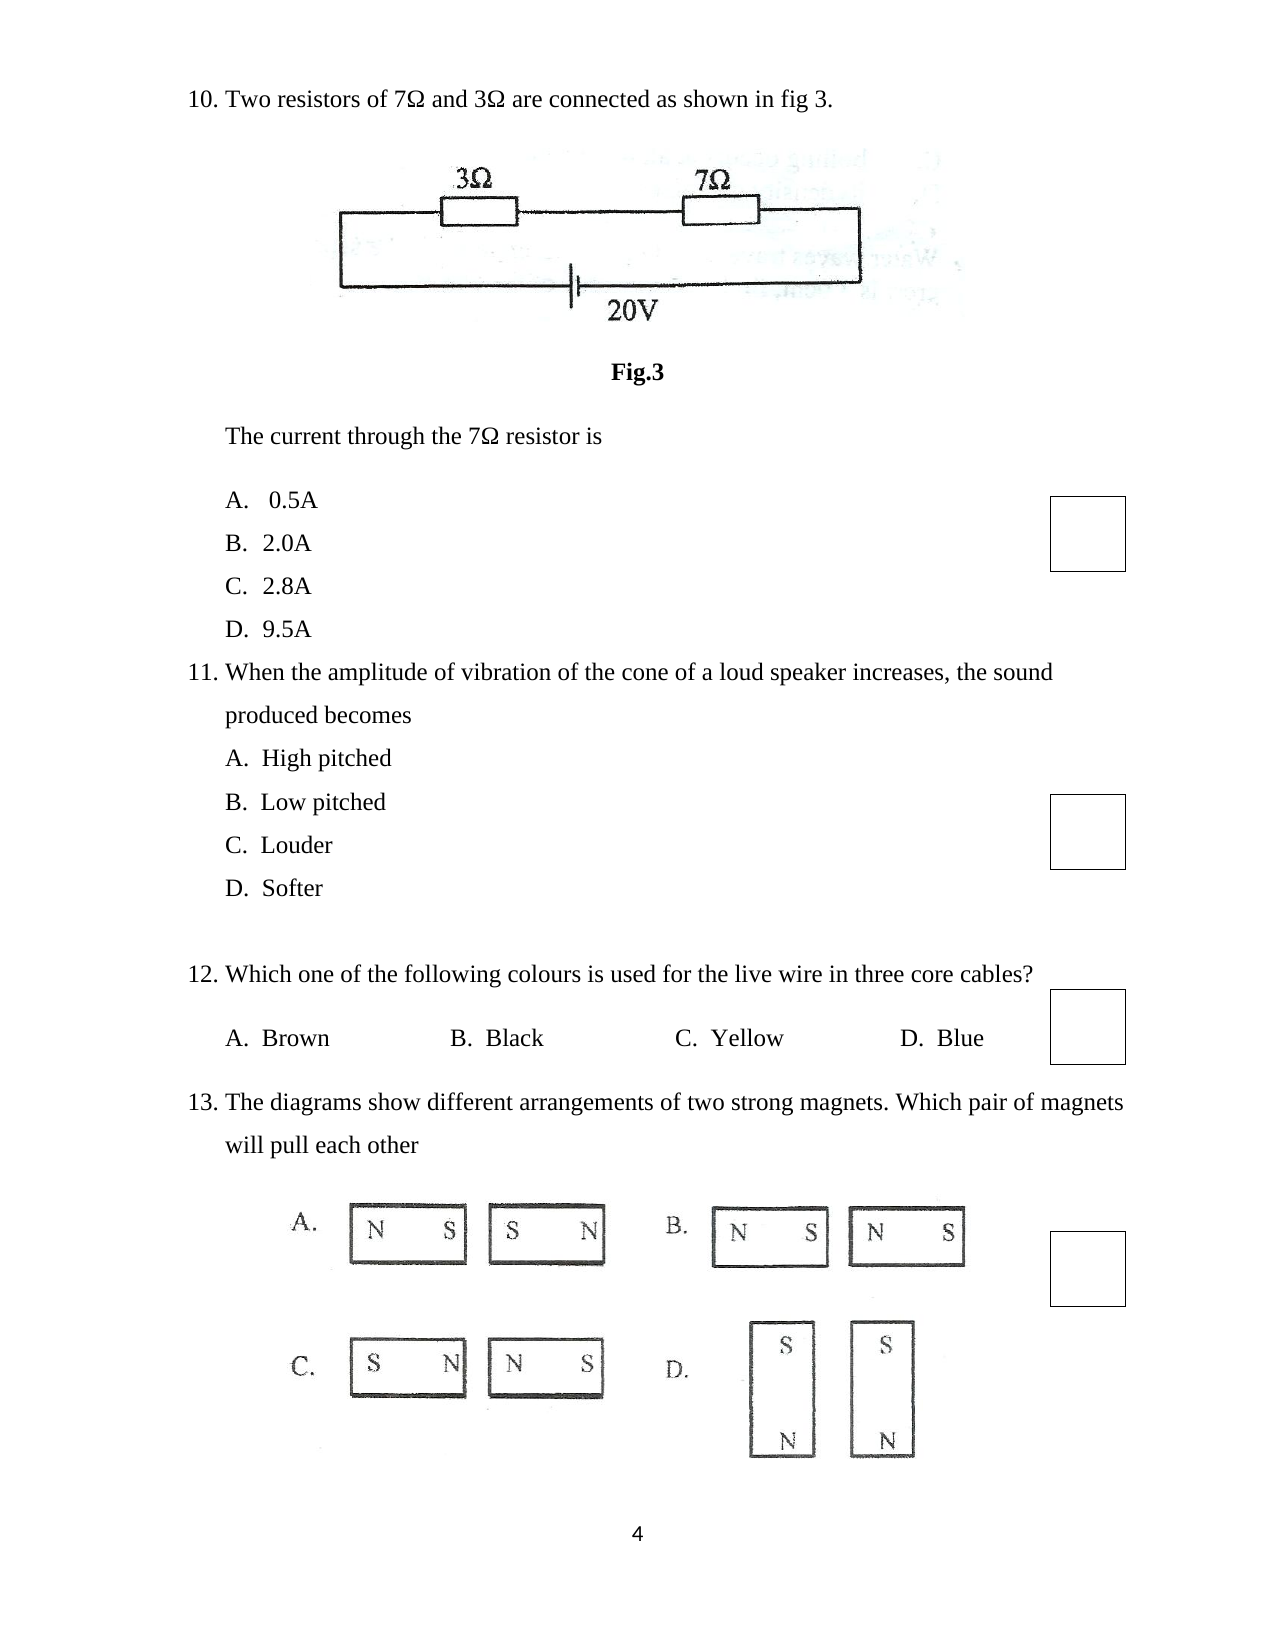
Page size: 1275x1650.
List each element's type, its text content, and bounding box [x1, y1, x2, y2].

text Fig.3 [150, 357, 1125, 386]
text The current through the 7Ω resistor is [150, 421, 1125, 449]
list Which one of the following colours is used for the live wire in three core cables? [187, 959, 1125, 988]
picture [310, 148, 966, 322]
list 2.0A [225, 528, 1050, 557]
text B. Low pitched [225, 787, 1125, 815]
picture [275, 1194, 1001, 1479]
list When the amplitude of vibration of the cone of a loud speaker increases, the sound produced becomes [187, 657, 1125, 729]
list Two resistors of 7Ω and 3Ω are connected as shown in fig 3. [187, 84, 1125, 113]
text D. Softer [225, 873, 1125, 902]
text C. Louder [225, 830, 1050, 858]
list The diagrams show different arrangements of two strong magnets. Which pair of magnets will pull each other [187, 1087, 1125, 1159]
list 0.5A [225, 485, 1125, 513]
text A. High pitched [225, 743, 1125, 772]
list 2.8A [225, 571, 1125, 600]
text A. Brown B. Black C. Yellow D. Blue [150, 1023, 1050, 1052]
list 9.5A [225, 614, 1125, 643]
